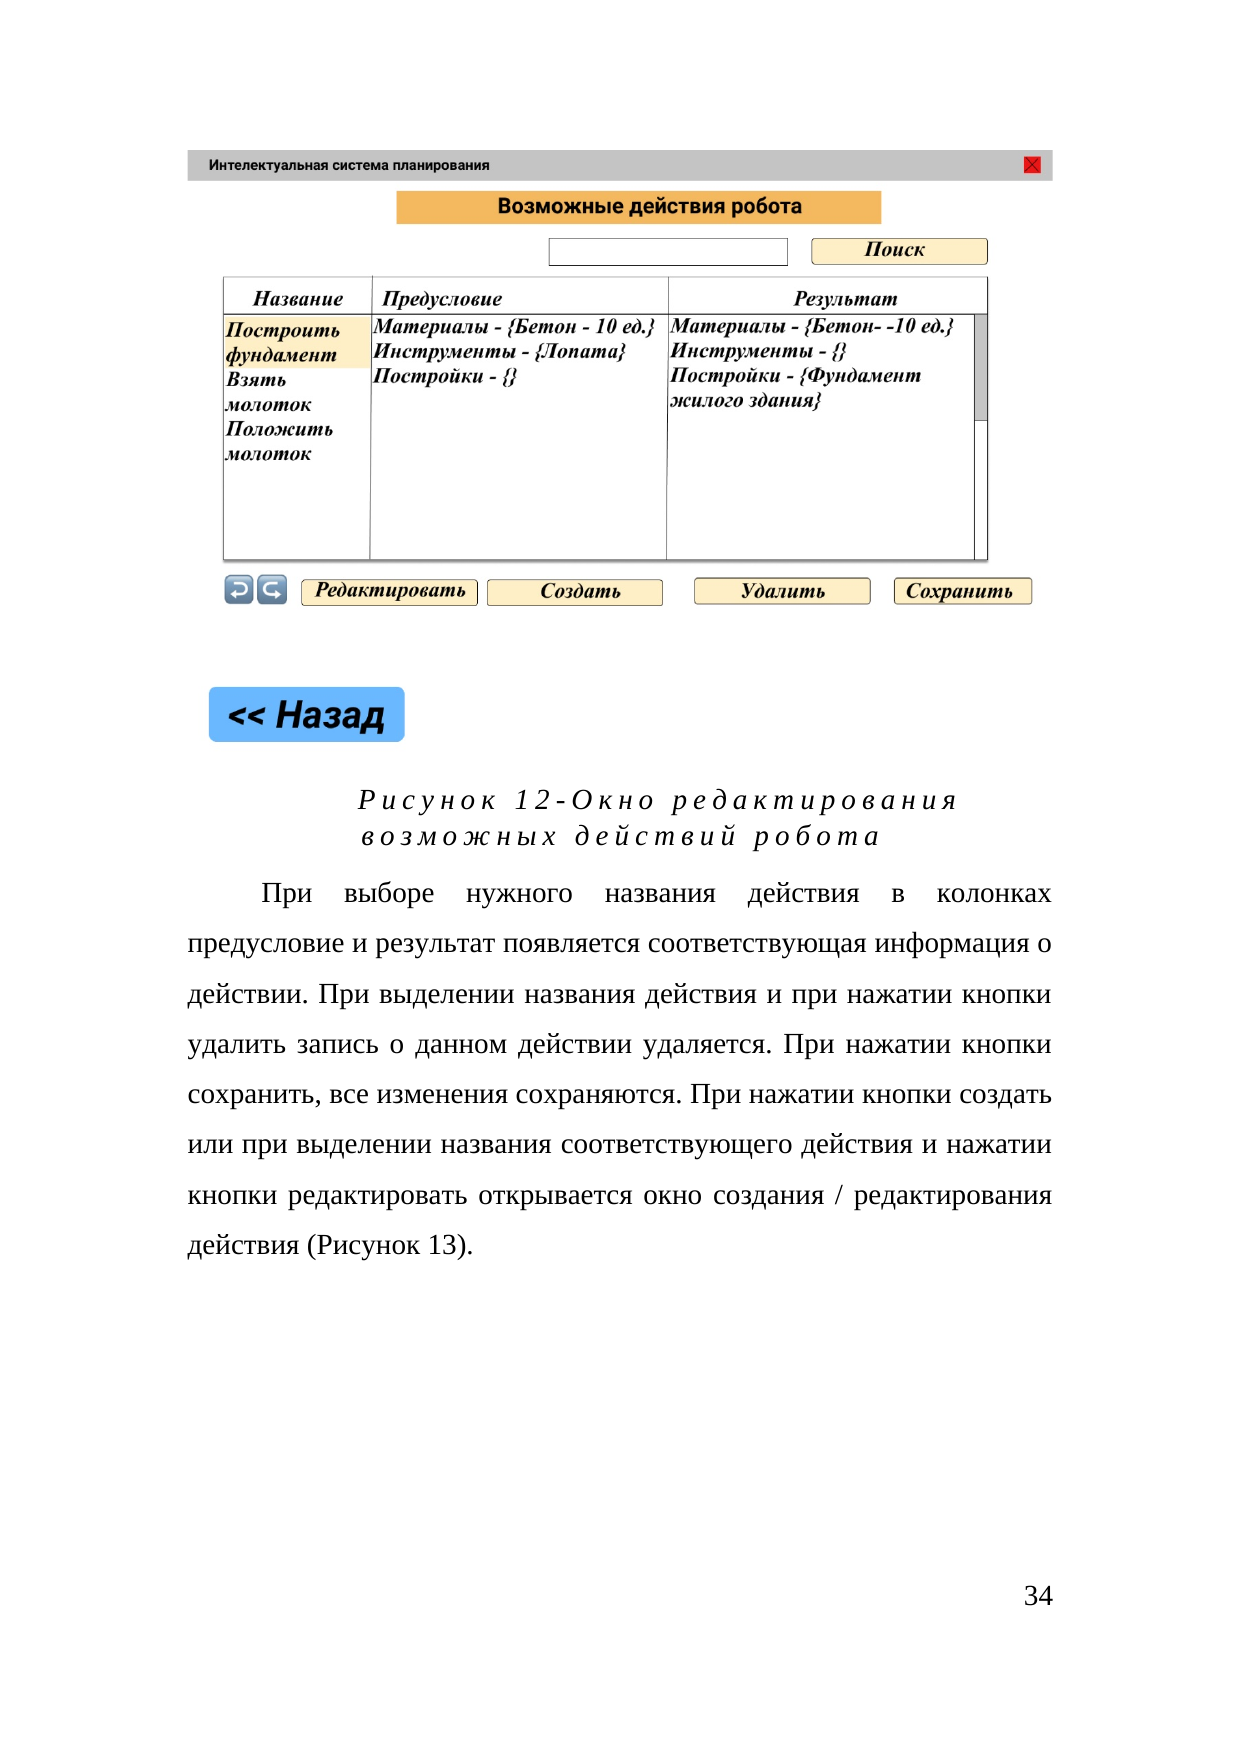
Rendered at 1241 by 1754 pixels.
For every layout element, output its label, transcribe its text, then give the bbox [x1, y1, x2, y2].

text При выборе нужного названия действия в колонках предусловие и результат появляется соответствующая информация о действии. При выделении названия действия и при нажатии кнопки удалить запись о данном действии удаляется. При нажатии кнопки сохранить, все изменения сохраняются. При нажатии кнопки создать или при выделении названия соответствующего действия и нажатии кнопки редактировать открывается окно создания / редактирования действия (Рисунок 13). [187, 875, 1053, 1261]
picture [187, 150, 1053, 766]
